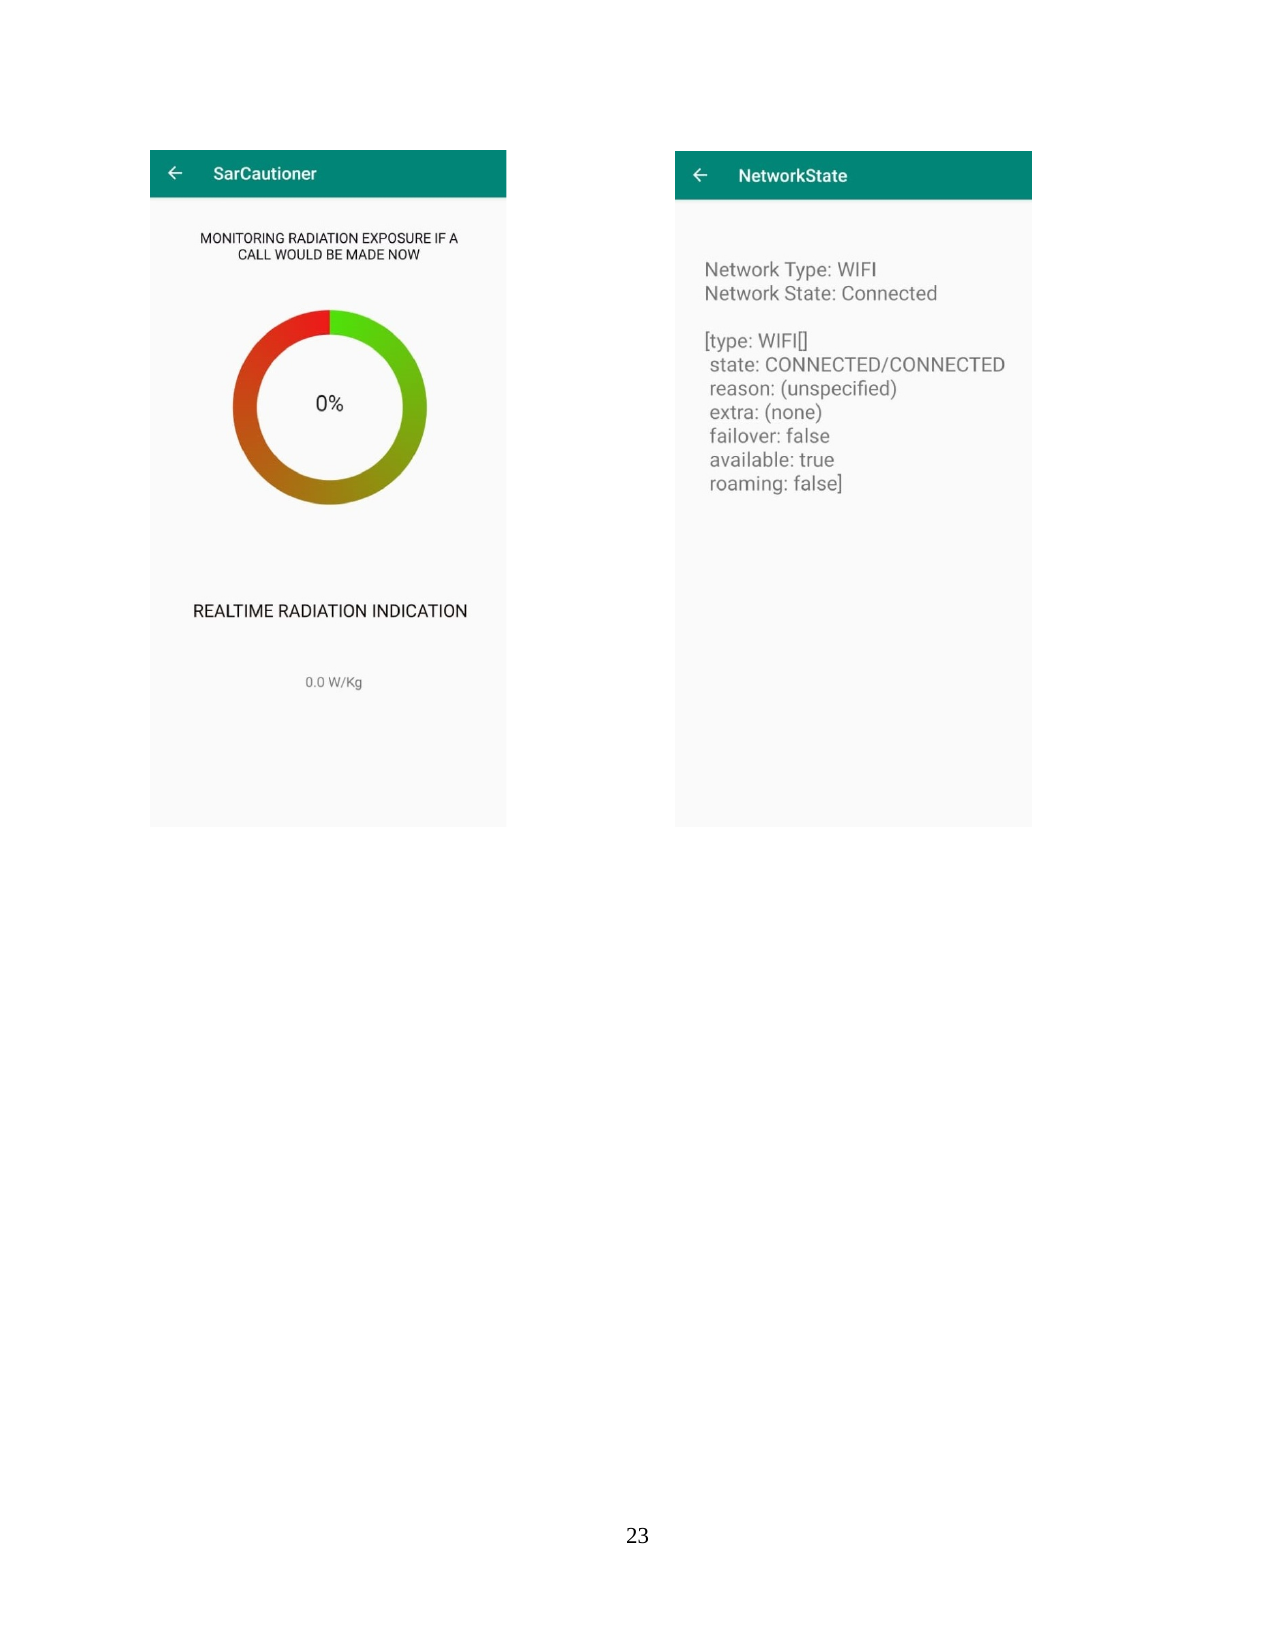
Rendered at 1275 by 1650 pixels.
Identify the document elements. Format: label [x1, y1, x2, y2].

picture [675, 151, 1032, 827]
picture [150, 150, 507, 827]
